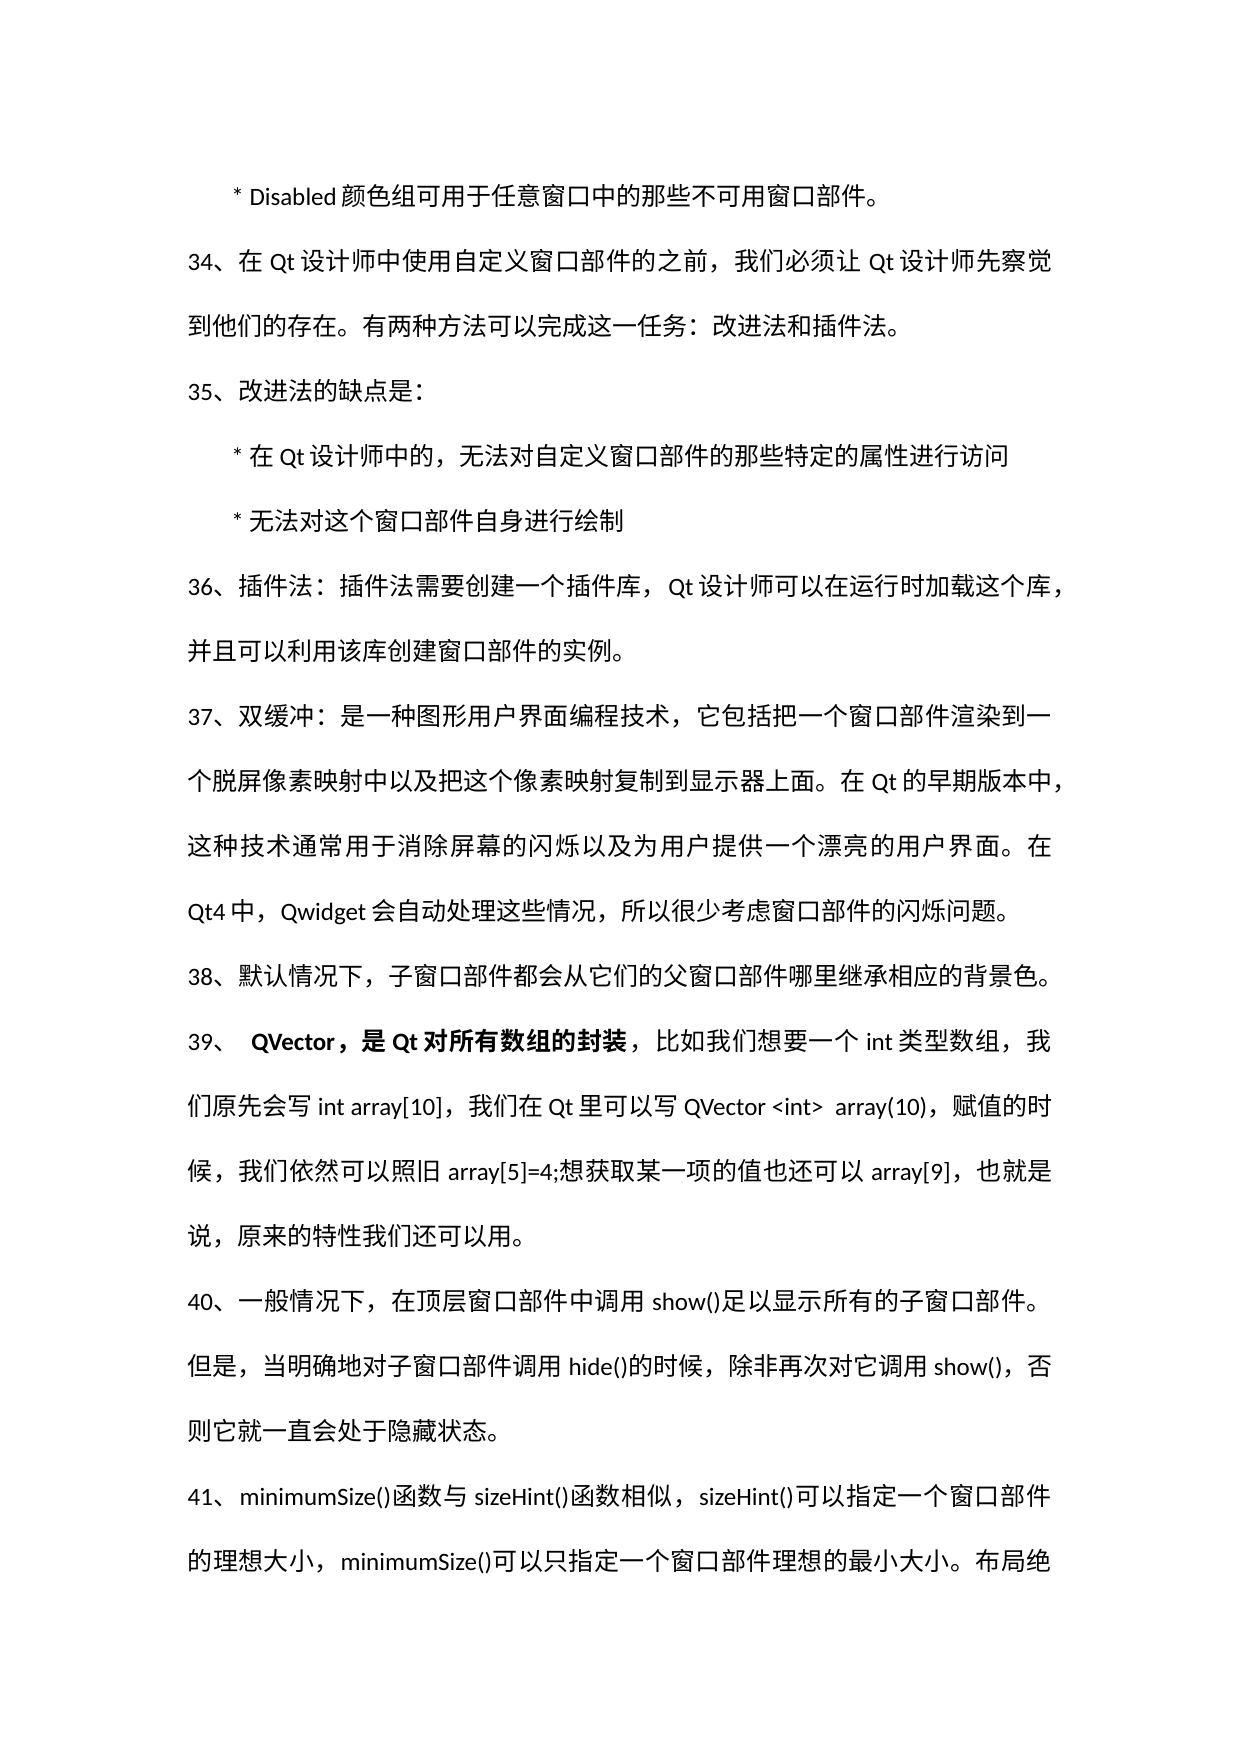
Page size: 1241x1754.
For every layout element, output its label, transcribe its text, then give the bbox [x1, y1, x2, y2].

text * Disabled颜色组可用于任意窗口中的那些不可用窗口部件。 [187, 162, 1053, 227]
text 38、默认情况下，子窗口部件都会从它们的父窗口部件哪里继承相应的背景色。 [187, 942, 1053, 1007]
text 36、插件法：插件法需要创建一个插件库，Qt设计师可以在运行时加载这个库，并且可以利用该库创建窗口部件的实例。 [187, 552, 1053, 682]
text 40、一般情况下，在顶层窗口部件中调用show()足以显示所有的子窗口部件。但是，当明确地对子窗口部件调用hide()的时候，除非再次对它调用show()，否则它就一直会处于隐藏状态。 [187, 1267, 1053, 1462]
text * 在Qt设计师中的，无法对自定义窗口部件的那些特定的属性进行访问 [187, 422, 1053, 487]
text 37、双缓冲：是一种图形用户界面编程技术，它包括把一个窗口部件渲染到一个脱屏像素映射中以及把这个像素映射复制到显示器上面。在Qt的早期版本中，这种技术通常用于消除屏幕的闪烁以及为用户提供一个漂亮的用户界面。在Qt4中，Qwidget会自动处理这些情况，所以很少考虑窗口部件的闪烁问题。 [187, 682, 1053, 942]
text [187, 1462, 1053, 1592]
text * 无法对这个窗口部件自身进行绘制 [187, 487, 1053, 552]
text 39、 QVector，是Qt对所有数组的封装，比如我们想要一个int类型数组，我们原先会写int array[10]，我们在Qt里可以写QVector <int> array(10)，赋值的时候，我们依然可以照旧array[5]=4;想获取某一项的值也还可以array[9]，也就是说，原来的特性我们还可以用。 [187, 1007, 1053, 1267]
text 34、在Qt设计师中使用自定义窗口部件的之前，我们必须让Qt设计师先察觉到他们的存在。有两种方法可以完成这一任务：改进法和插件法。 [187, 227, 1053, 357]
text 35、改进法的缺点是： [187, 357, 1053, 422]
